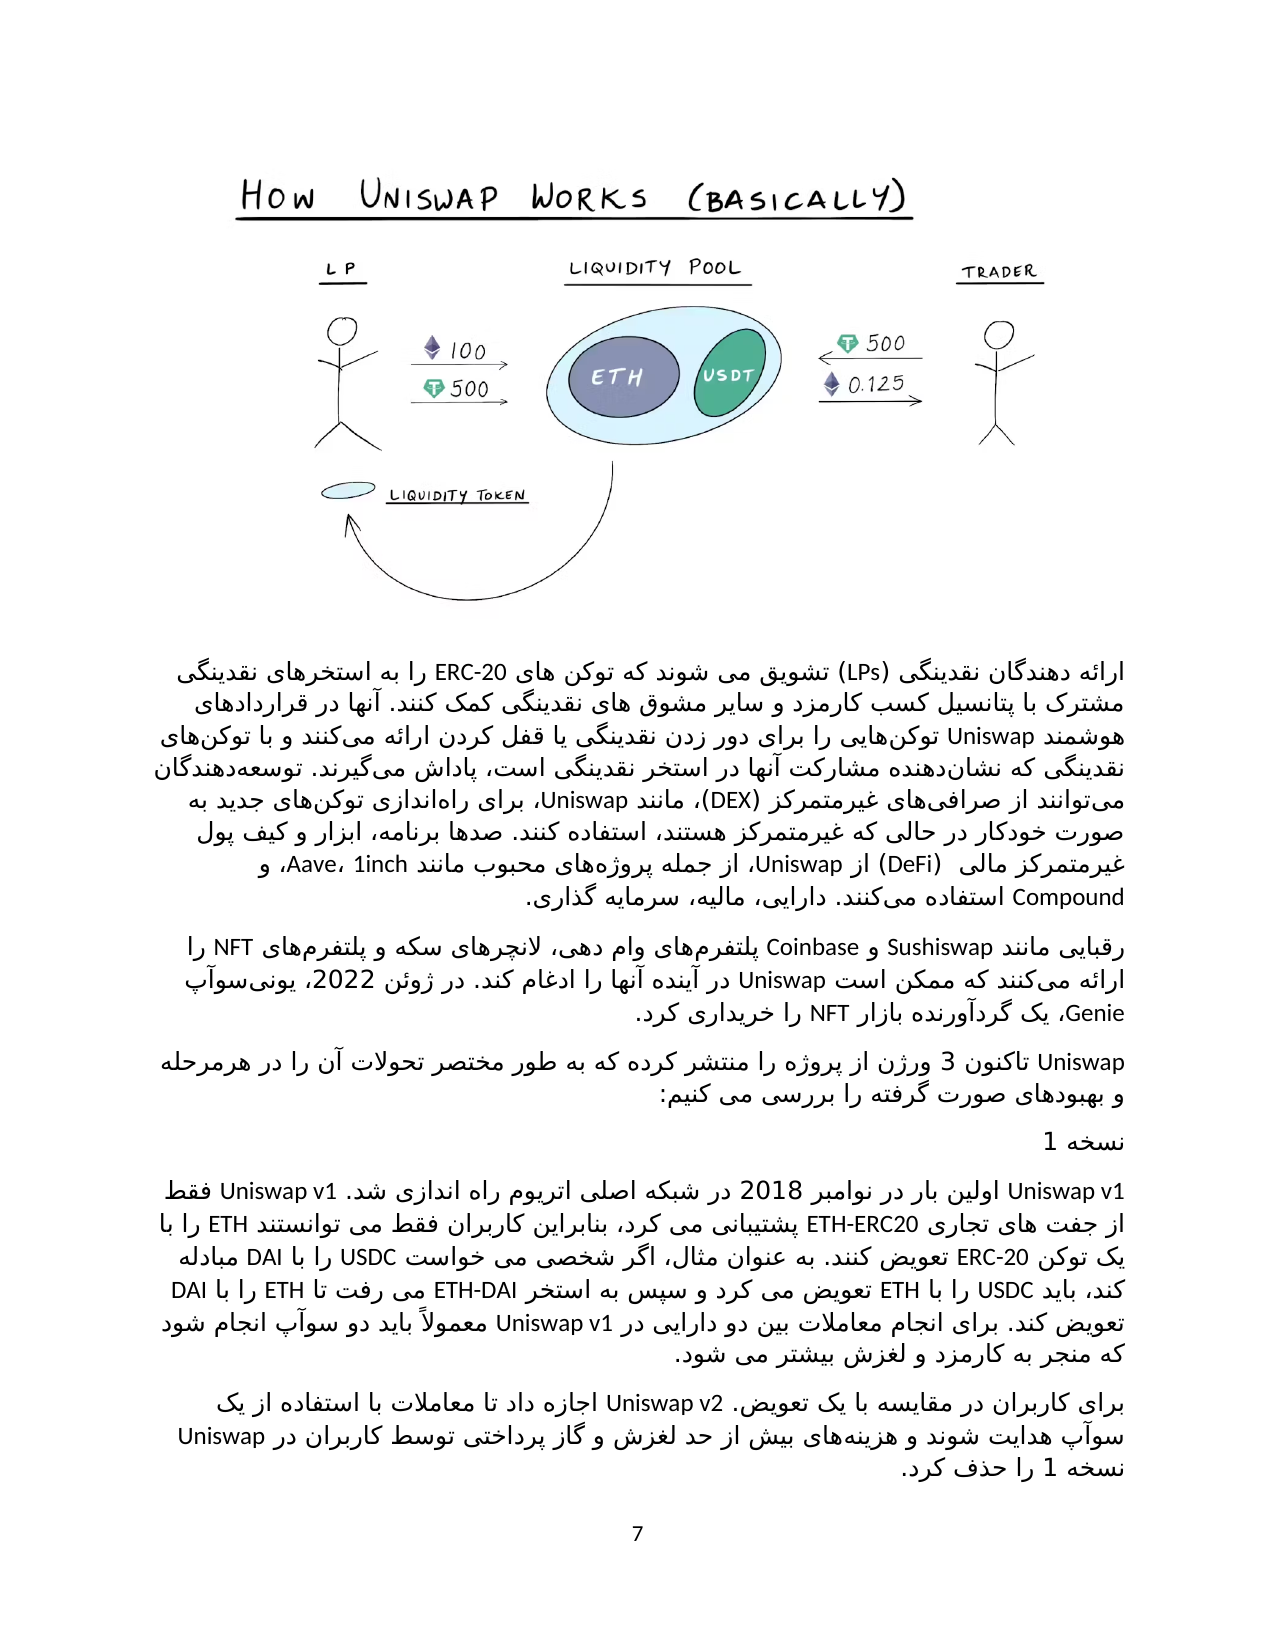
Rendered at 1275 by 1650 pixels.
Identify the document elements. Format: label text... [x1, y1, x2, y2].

text Uniswap تاکنون 3 ورژن از پروژه را منتشر کرده که به طور مختصر تحولات آن را در هرمرحله و بهبودهای صورت گرفته را بررسی می کنیم: [150, 1046, 1125, 1108]
text ارائه دهندگان نقدینگی (LPs) تشویق می شوند که توکن های ERC-20 را به استخرهای نقدینگی مشترک با پتانسیل کسب کارمزد و سایر مشوق های نقدینگی کمک کنند. آنها در قراردادهای هوشمند Uniswap توکن‌هایی را برای دور زدن نقدینگی یا قفل کردن ارائه می‌کنند و با توکن‌های نقدینگی که نشان‌دهنده مشارکت آنها در استخر نقدینگی است، پاداش می‌گیرند. توسعه‌دهندگان می‌توانند از صرافی‌های غیرمتمرکز (DEX)، مانند Uniswap، برای راه‌اندازی توکن‌های جدید به صورت خودکار در حالی که غیرمتمرکز هستند، استفاده کنند. صدها برنامه، ابزار و کیف پول غیرمتمرکز مالی (DeFi) از Uniswap، از جمله پروژه‌های محبوب مانند Aave، 1inch، و Compound استفاده می‌کنند. دارایی، مالیه، سرمایه گذاری. [150, 656, 1125, 912]
text Uniswap v1 اولین بار در نوامبر 2018 در شبکه اصلی اتریوم راه اندازی شد. Uniswap v1 فقط از جفت های تجاری ETH-ERC20 پشتیبانی می کرد، بنابراین کاربران فقط می توانستند ETH را با یک توکن ERC-20 تعویض کنند. به عنوان مثال، اگر شخصی می خواست USDC را با DAI مبادله کند، باید USDC را با ETH تعویض می کرد و سپس به استخر ETH-DAI می رفت تا ETH را با DAI تعویض کند. برای انجام معاملات بین دو دارایی در Uniswap v1 معمولاً باید دو سوآپ انجام شود که منجر به کارمزد و لغزش بیشتر می شود. [150, 1175, 1125, 1369]
text نسخه 1 [150, 1127, 1125, 1156]
text برای کاربران در مقایسه با یک تعویض. Uniswap v2 اجازه داد تا معاملات با استفاده از یک سوآپ هدایت شوند و هزینه‌های بیش از حد لغزش و گاز پرداختی توسط کاربران در Uniswap نسخه 1 را حذف کرد. [150, 1388, 1125, 1482]
text رقبایی مانند Sushiswap و Coinbase پلتفرم‌های وام دهی، لانچرهای سکه و پلتفرم‌های NFT را ارائه می‌کنند که ممکن است Uniswap در آینده آنها را ادغام کند. در ژوئن 2022، یونی‌سوآپ Genie، یک گردآورنده بازار NFT را خریداری کرد. [150, 931, 1125, 1027]
